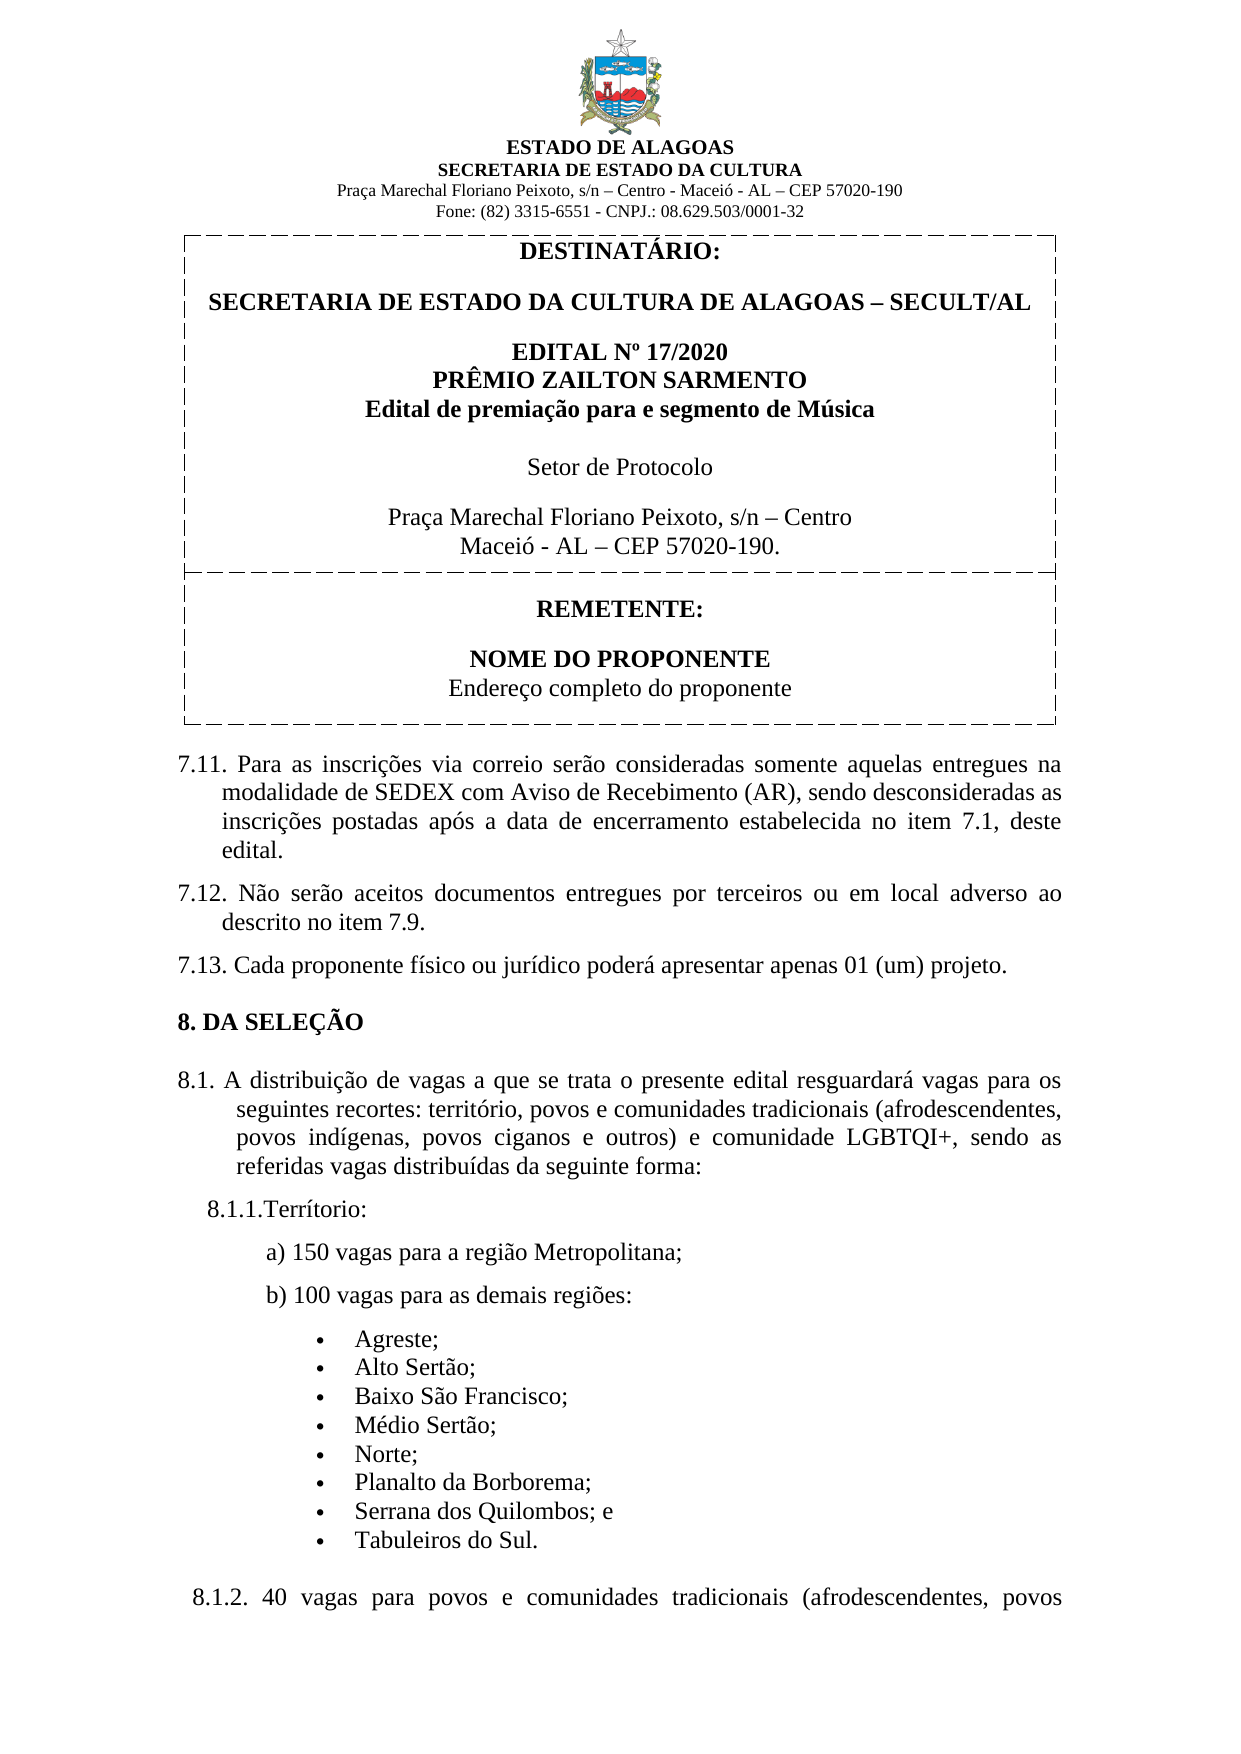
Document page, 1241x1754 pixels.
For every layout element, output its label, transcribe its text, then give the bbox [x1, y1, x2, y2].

list Agreste; [317, 1324, 1063, 1352]
list Planalto da Borborema; [317, 1467, 1063, 1496]
list Médio Sertão; [317, 1410, 1063, 1439]
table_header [184, 235, 1056, 572]
text b) 100 vagas para as demais regiões: [266, 1281, 1063, 1309]
text 7.13. Cada proponente físico ou jurídico poderá apresentar apenas 01 (um) projeto. [177, 950, 1063, 979]
picture [578, 29, 662, 135]
text 8. DA SELEÇÃO [177, 1007, 1063, 1036]
text 7.11. Para as inscrições via correio serão consideradas somente aquelas entregues na modalidade de SEDEX com Aviso de Recebimento (AR), sendo desconsideradas as inscrições postadas após a data de encerramento estabelecida no item 7.1, deste edital. [177, 749, 1063, 864]
text 7.12. Não serão aceitos documentos entregues por terceiros ou em local adverso ao descrito no item 7.9. [177, 878, 1063, 936]
list a) 150 vagas para a região Metropolitana; [266, 1237, 1063, 1266]
list Tabuleiros do Sul. [317, 1525, 1063, 1554]
list Serrana dos Quilombos; e [317, 1496, 1063, 1525]
list Norte; [317, 1439, 1063, 1467]
list Alto Sertão; [317, 1352, 1063, 1381]
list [192, 1582, 1063, 1611]
list Baixo São Francisco; [317, 1381, 1063, 1410]
list 8.1.1.Terrítorio: [207, 1194, 1063, 1223]
table_cell REMETENTE: NOME DO PROPONENTE Endereço completo do proponente [184, 572, 1056, 724]
text 8.1. A distribuição de vagas a que se trata o presente edital resguardará vagas para os seguintes recortes: território, povos e comunidades tradicionais (afrodescendentes, povos indígenas, povos ciganos e outros) e comunidade LGBTQI+, sendo as referidas vagas distribuídas da seguinte forma: [177, 1065, 1063, 1180]
